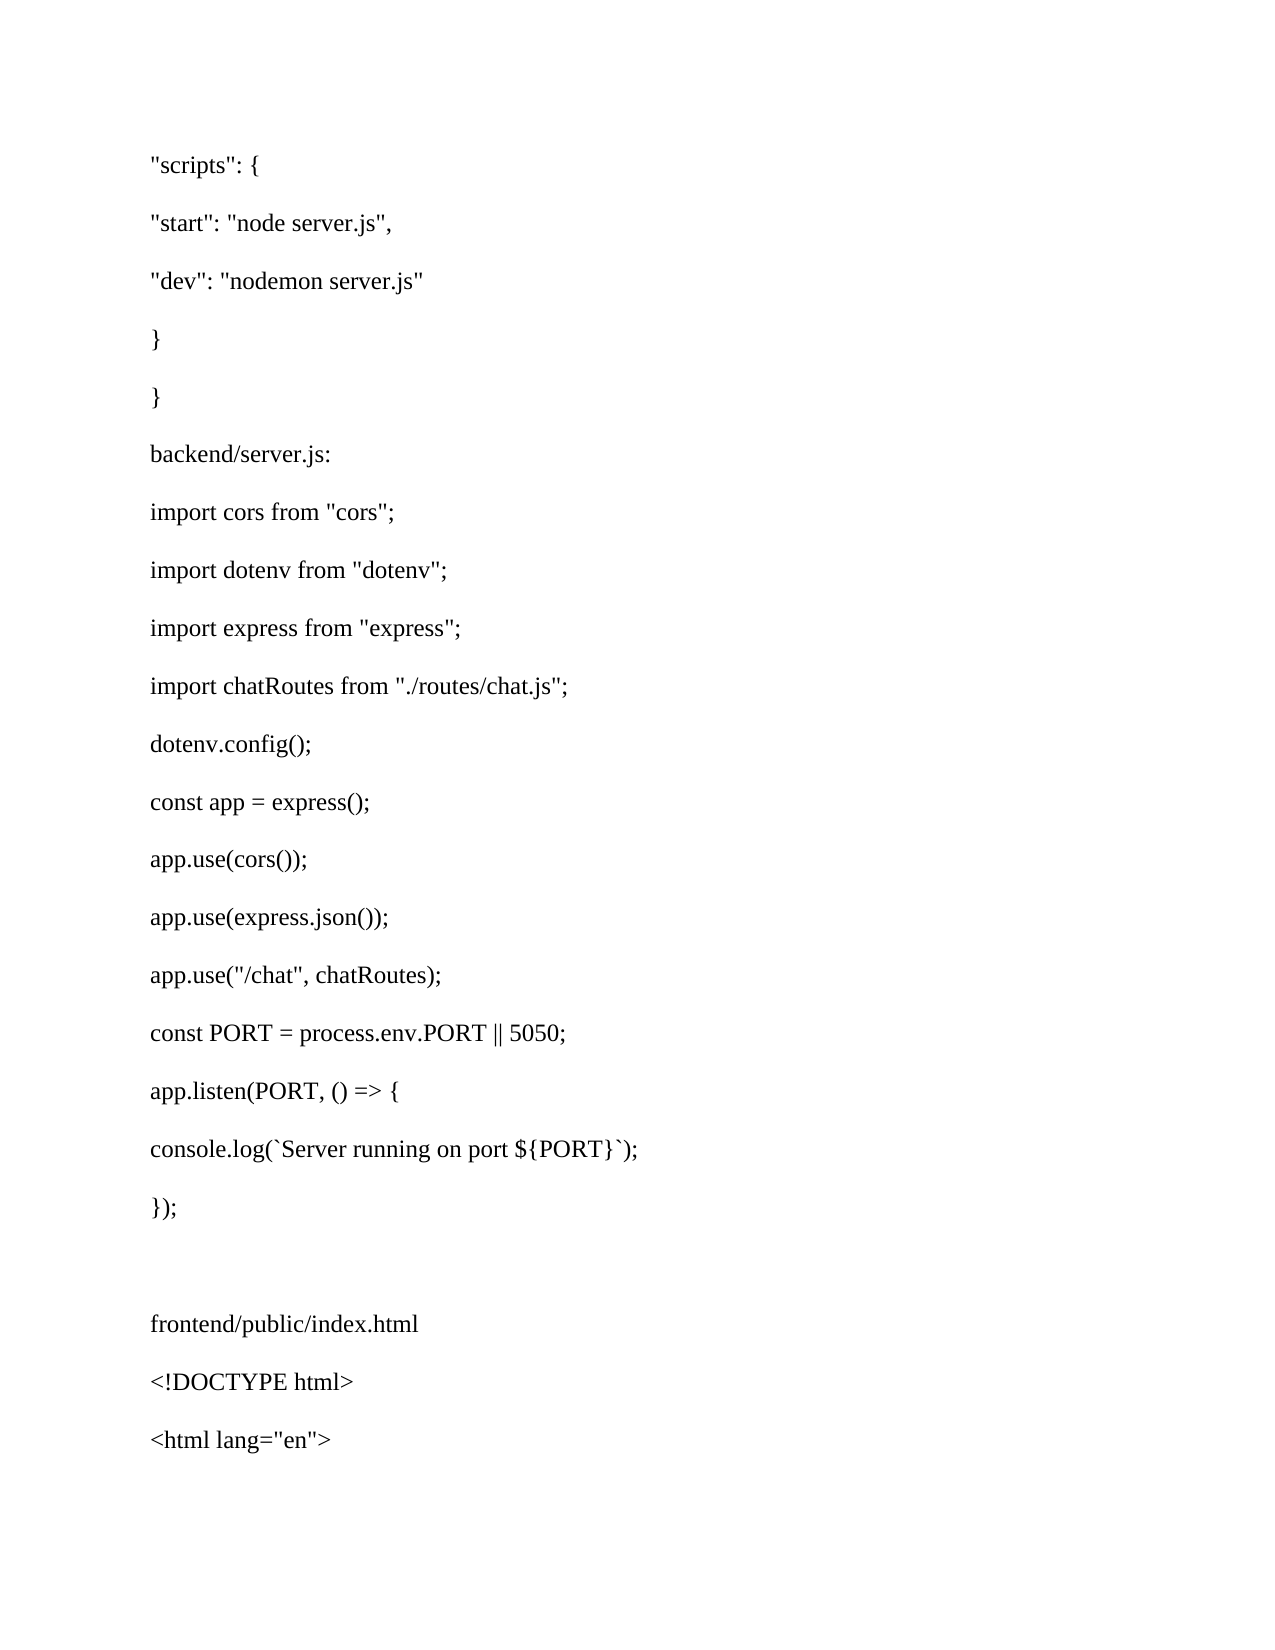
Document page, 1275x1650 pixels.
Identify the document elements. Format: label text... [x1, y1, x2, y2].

text import express from "express"; [150, 613, 1125, 642]
text const app = express(); [150, 787, 1125, 815]
text app.use(express.json()); [150, 902, 1125, 931]
text import chatRoutes from "./routes/chat.js"; [150, 671, 1125, 699]
text app.use("/chat", chatRoutes); [150, 960, 1125, 989]
text } backend/server.js: [150, 382, 1125, 468]
text "dev": "nodemon server.js" [150, 266, 1125, 294]
text "scripts": { [150, 150, 1125, 179]
text app.listen(PORT, () => { [150, 1076, 1125, 1105]
text frontend/public/index.html [150, 1309, 1125, 1338]
text <html lang="en"> [150, 1425, 1125, 1454]
text import dotenv from "dotenv"; [150, 555, 1125, 584]
text app.use(cors()); [150, 844, 1125, 873]
text "start": "node server.js", [150, 208, 1125, 237]
text <!DOCTYPE html> [150, 1367, 1125, 1396]
text import cors from "cors"; [150, 497, 1125, 526]
text console.log(`Server running on port ${PORT}`); [150, 1134, 1125, 1163]
text dotenv.config(); [150, 729, 1125, 757]
text } [150, 324, 1125, 352]
text }); [150, 1192, 1125, 1280]
text const PORT = process.env.PORT || 5050; [150, 1018, 1125, 1047]
